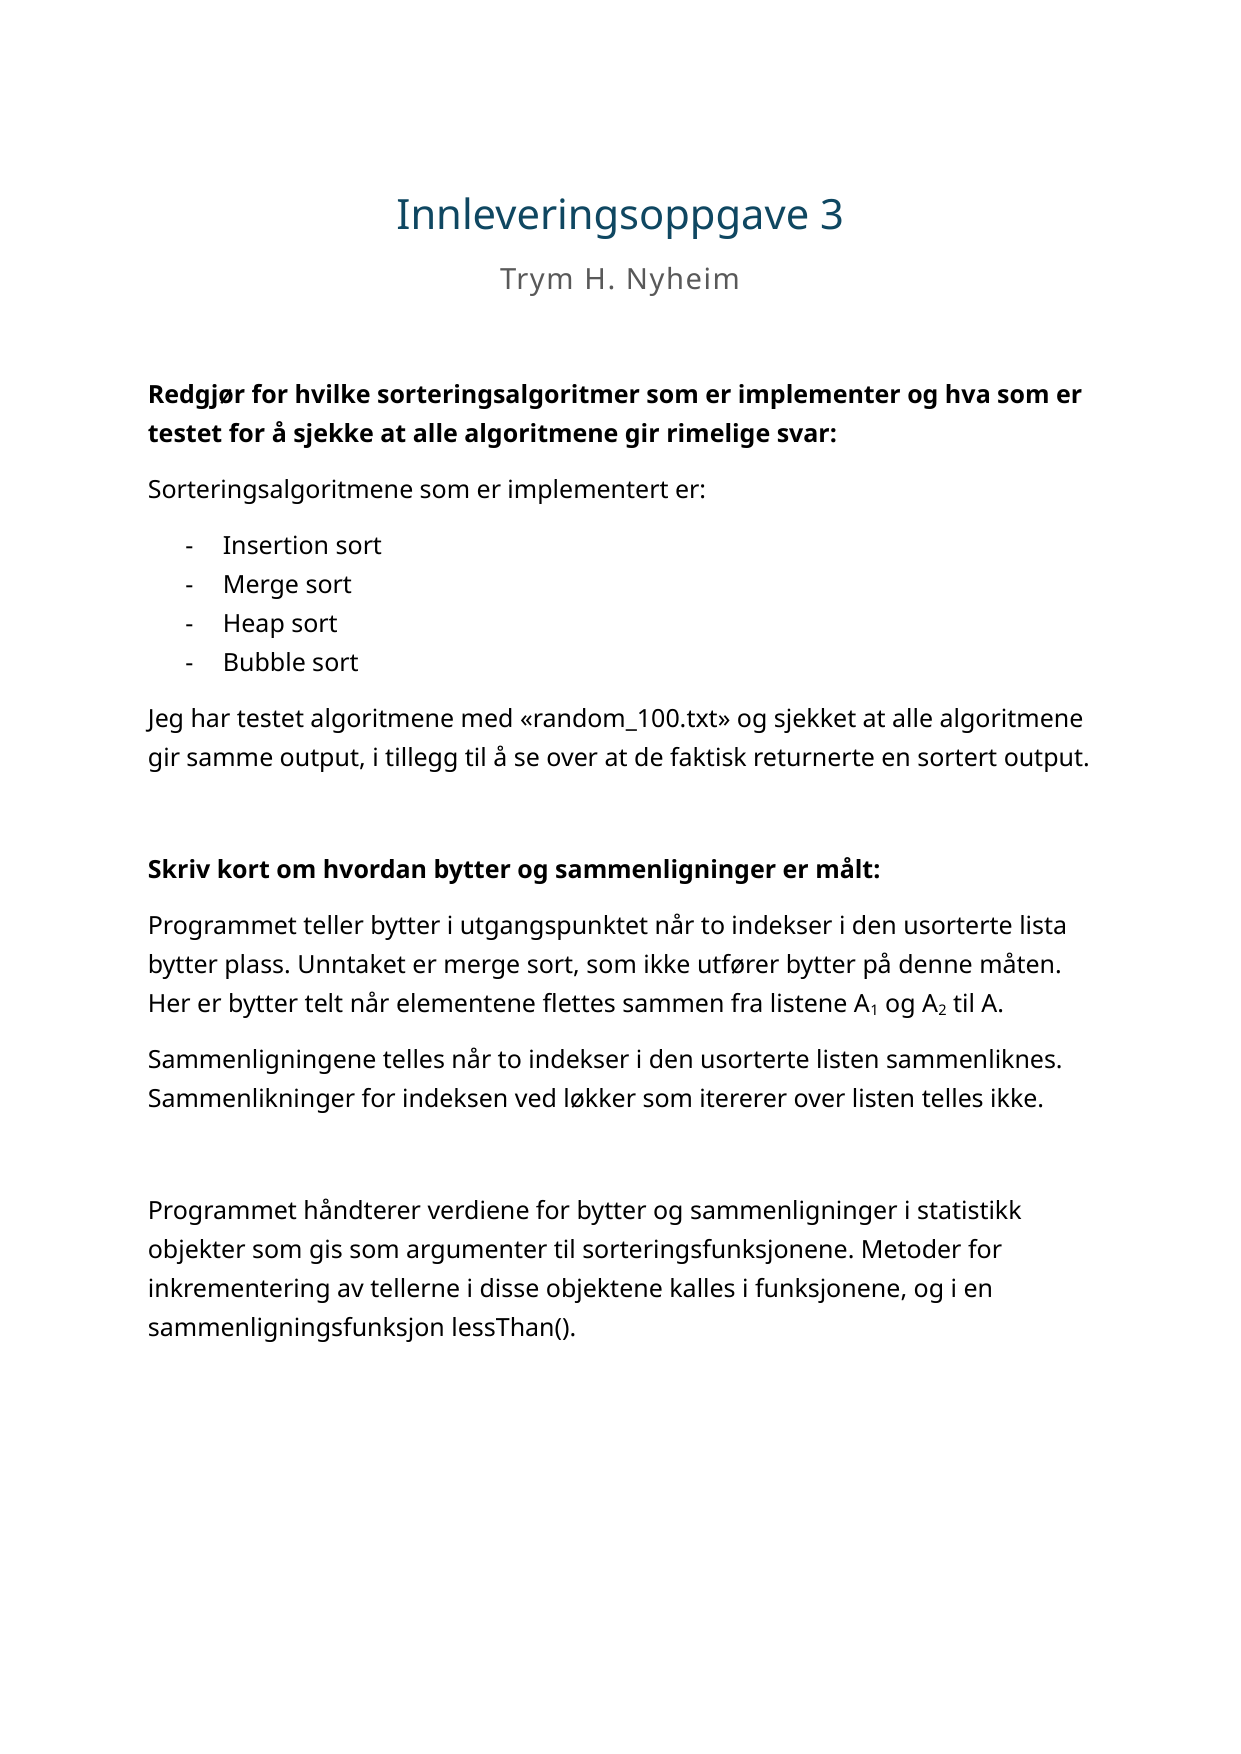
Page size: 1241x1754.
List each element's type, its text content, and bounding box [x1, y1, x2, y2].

text Sorteringsalgoritmene som er implementert er: [148, 472, 1093, 506]
list Bubble sort [185, 645, 1093, 679]
text Redgjør for hvilke sorteringsalgoritmer som er implementer og hva som er testet for å sjekke at alle algoritmene gir rimelige svar: [148, 377, 1093, 450]
text Jeg har testet algoritmene med «random_100.txt» og sjekket at alle algoritmene gir samme output, i tillegg til å se over at de faktisk returnerte en sortert output. [148, 701, 1093, 774]
text Skriv kort om hvordan bytter og sammenligninger er målt: [148, 852, 1093, 886]
text Programmet teller bytter i utgangspunktet når to indekser i den usorterte lista bytter plass. Unntaket er merge sort, som ikke utfører bytter på denne måten. Her er bytter telt når elementene flettes sammen fra listene A1 og A2 til A. [148, 908, 1093, 1020]
subtitle Innleveringsoppgave 3 [148, 185, 1093, 242]
text Programmet håndterer verdiene for bytter og sammenligninger i statistikk objekter som gis som argumenter til sorteringsfunksjonene. Metoder for inkrementering av tellerne i disse objektene kalles i funksjonene, og i en sammenligningsfunksjon lessThan(). [148, 1193, 1093, 1344]
subtitle Trym H. Nyheim [148, 259, 1093, 298]
text Sammenligningene telles når to indekser i den usorterte listen sammenliknes. Sammenlikninger for indeksen ved løkker som itererer over listen telles ikke. [148, 1042, 1093, 1115]
list Merge sort [185, 567, 1093, 601]
list Heap sort [185, 606, 1093, 640]
list Insertion sort [185, 528, 1093, 562]
